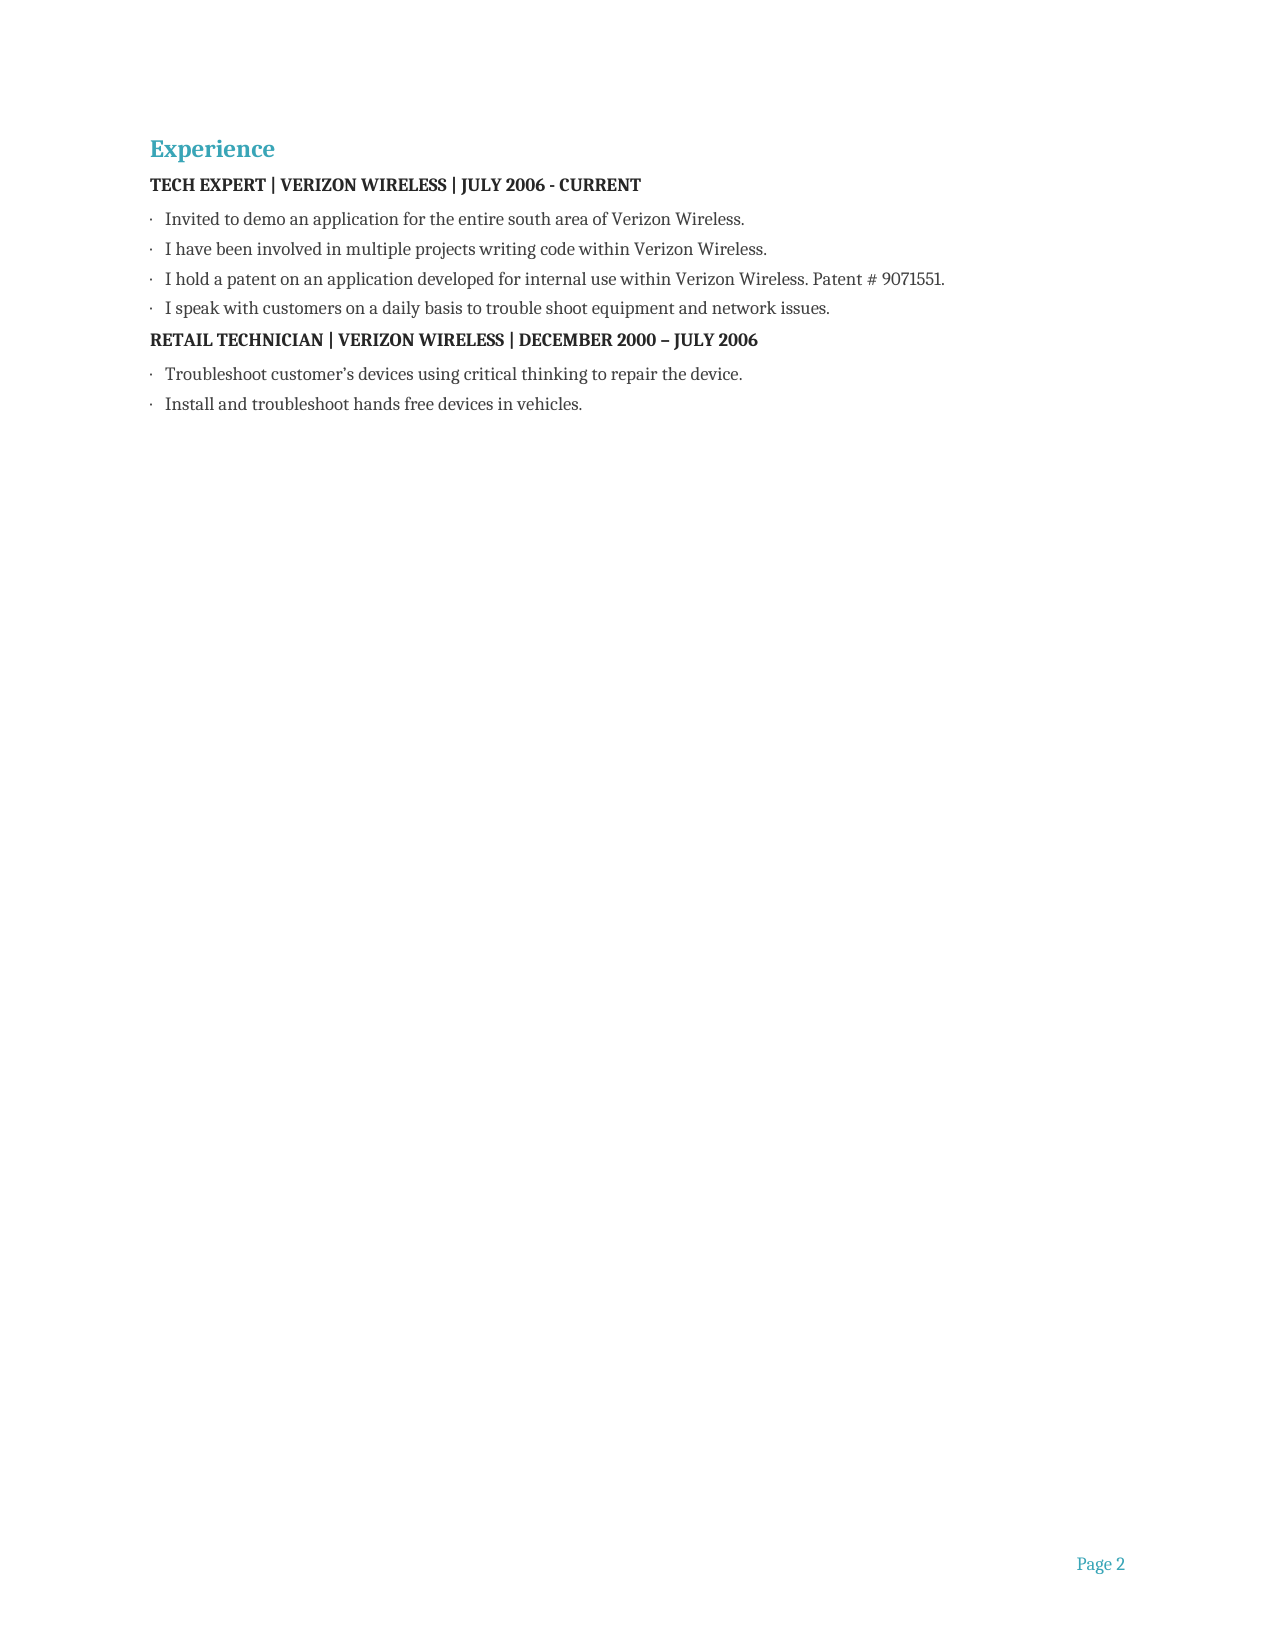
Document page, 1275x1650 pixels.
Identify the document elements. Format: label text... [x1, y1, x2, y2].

list I hold a patent on an application developed for internal use within Verizon Wireless. Patent # 9071551. [150, 268, 1125, 289]
subtitle Experience [150, 135, 1125, 164]
list Invited to demo an application for the entire south area of Verizon Wireless. [150, 208, 1125, 230]
list I speak with customers on a daily basis to trouble shoot equipment and network issues. [150, 298, 1125, 319]
text Tech expert | Verizon Wireless | july 2006 - current [150, 174, 1125, 196]
list I have been involved in multiple projects writing code within Verizon Wireless. [150, 238, 1125, 260]
